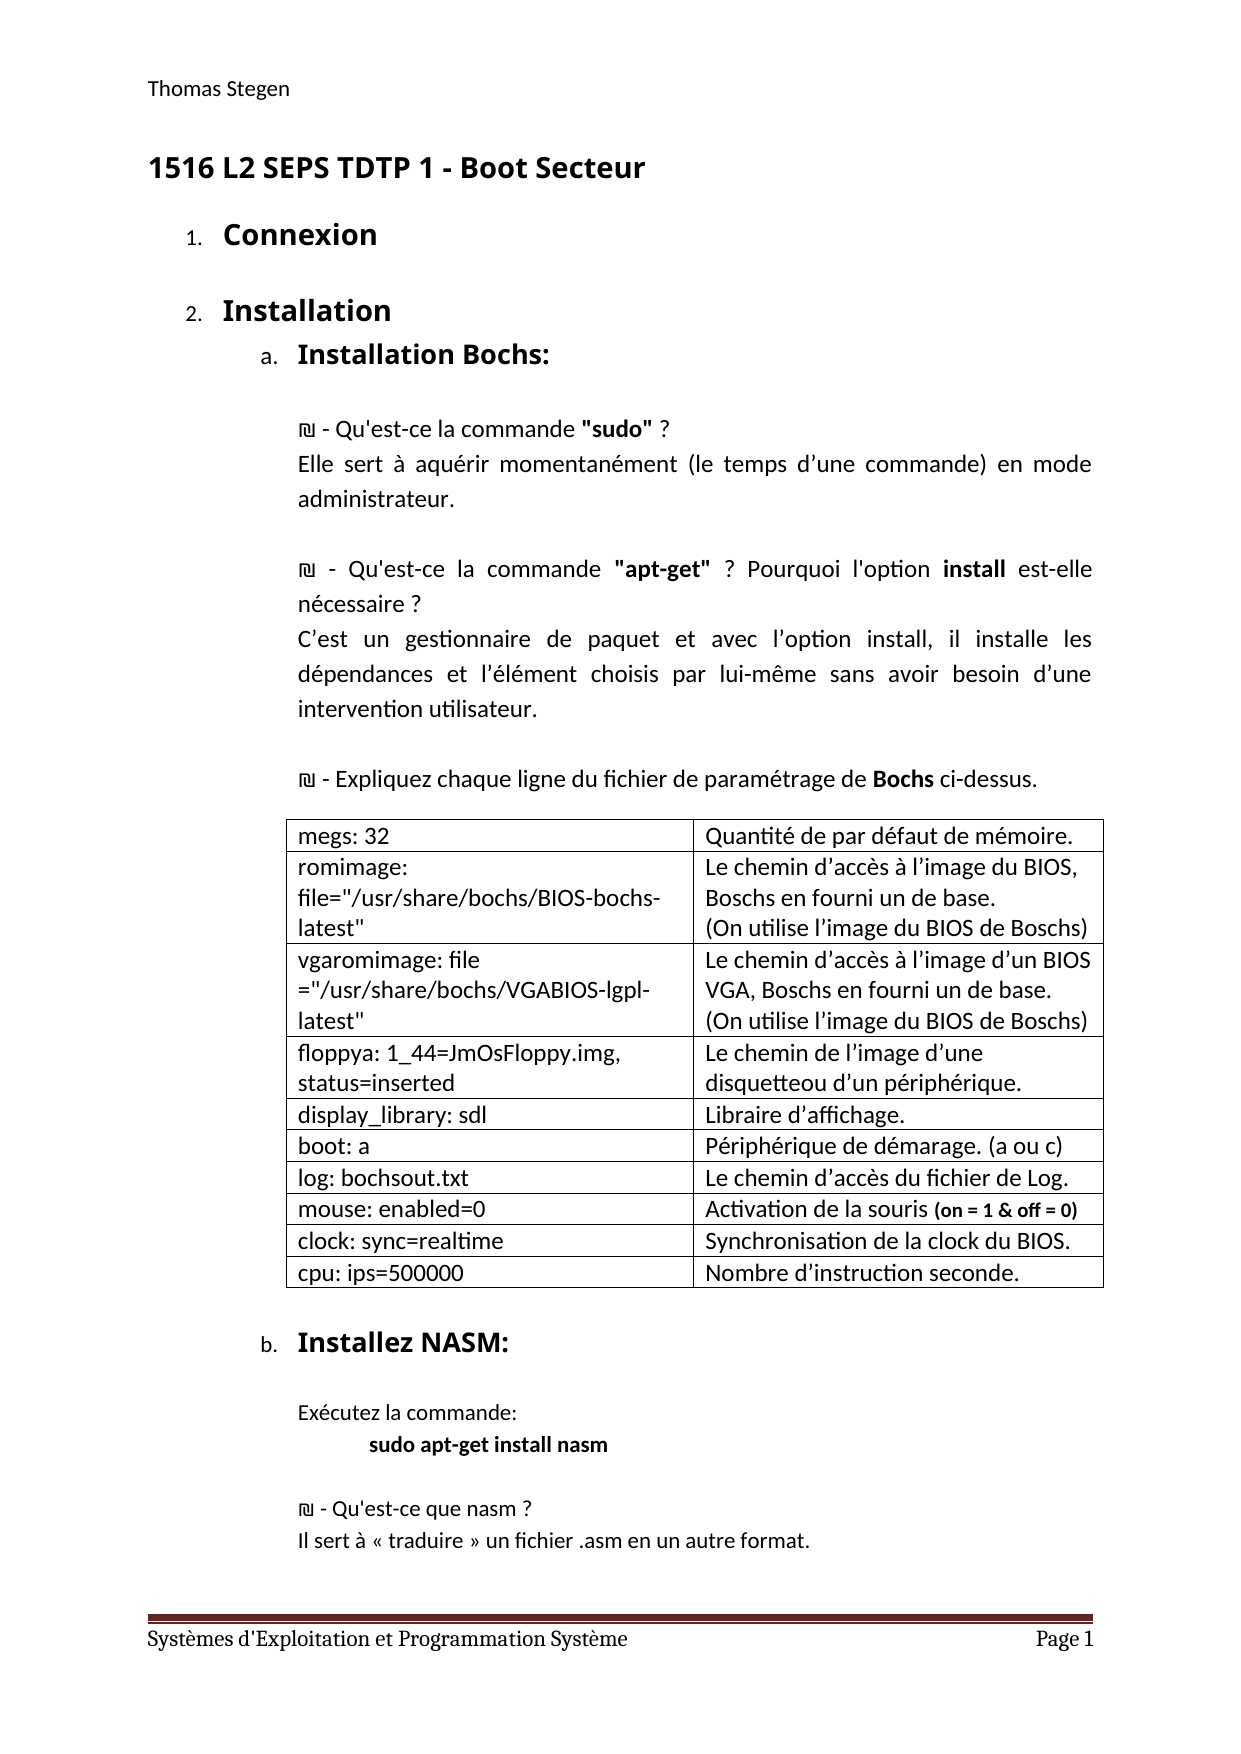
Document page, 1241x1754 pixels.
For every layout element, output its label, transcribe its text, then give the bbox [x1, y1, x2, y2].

table_cell romimage: file="/usr/share/bochs/BIOS-bochs-latest" [287, 852, 693, 943]
table_cell display_library: sdl [287, 1099, 693, 1129]
table_cell log: bochsout.txt [287, 1162, 693, 1192]
list sudo apt-get install nasm [298, 1430, 1093, 1458]
list ₪ - Qu'est-ce la commande "apt-get" ? Pourquoi l'option install est-elle nécessaire ? [298, 553, 1093, 619]
list Installez NASM: [260, 1323, 1093, 1360]
list Connexion [185, 214, 1093, 286]
table_header Quantité de par défaut de mémoire. [694, 820, 1103, 851]
list Il sert à « traduire » un fichier .asm en un autre format. [298, 1527, 1093, 1554]
table_cell boot: a [287, 1130, 693, 1161]
table_cell Activation de la souris (on = 1 & off = 0) [694, 1194, 1103, 1224]
text 1516 L2 SEPS TDTP 1 - Boot Secteur [148, 148, 1093, 187]
table_cell Le chemin d’accès à l’image du BIOS, Boschs en fourni un de base. (On utilise l’image du BIOS de Boschs) [694, 852, 1103, 943]
list Exécutez la commande: [298, 1366, 1093, 1426]
list ₪ - Qu'est-ce que nasm ? [298, 1494, 1093, 1522]
table_cell Le chemin d’accès du fichier de Log. [694, 1162, 1103, 1192]
table_cell Périphérique de démarage. (a ou c) [694, 1130, 1103, 1161]
table_cell Le chemin d’accès à l’image d’un BIOS VGA, Boschs en fourni un de base. (On utilise l’image du BIOS de Boschs) [694, 944, 1103, 1036]
table_cell mouse: enabled=0 [287, 1194, 693, 1224]
list ₪ - Expliquez chaque ligne du fichier de paramétrage de Bochs ci-dessus. [298, 763, 1093, 794]
list C’est un gestionnaire de paquet et avec l’option install, il installe les dépendances et l’élément choisis par lui-même sans avoir besoin d’une intervention utilisateur. [298, 623, 1093, 724]
list ₪ - Qu'est-ce la commande "sudo" ? [298, 413, 1093, 444]
list Installation Bochs: [260, 336, 1093, 373]
table_cell Le chemin de l’image d’une disquetteou d’un périphérique. [694, 1037, 1103, 1098]
list Elle sert à aquérir momentanément (le temps d’une commande) en mode administrateur. [298, 448, 1093, 514]
table_cell Nombre d’instruction seconde. [694, 1257, 1103, 1287]
table_cell clock: sync=realtime [287, 1225, 693, 1256]
table_cell cpu: ips=500000 [287, 1257, 693, 1287]
list Installation [185, 290, 1093, 330]
table_cell vgaromimage: file ="/usr/share/bochs/VGABIOS-lgpl-latest" [287, 944, 693, 1036]
table_header megs: 32 [287, 820, 693, 851]
table_cell Libraire d’affichage. [694, 1099, 1103, 1129]
table_cell floppya: 1_44=JmOsFloppy.img, status=inserted [287, 1037, 693, 1098]
table_cell Synchronisation de la clock du BIOS. [694, 1225, 1103, 1256]
